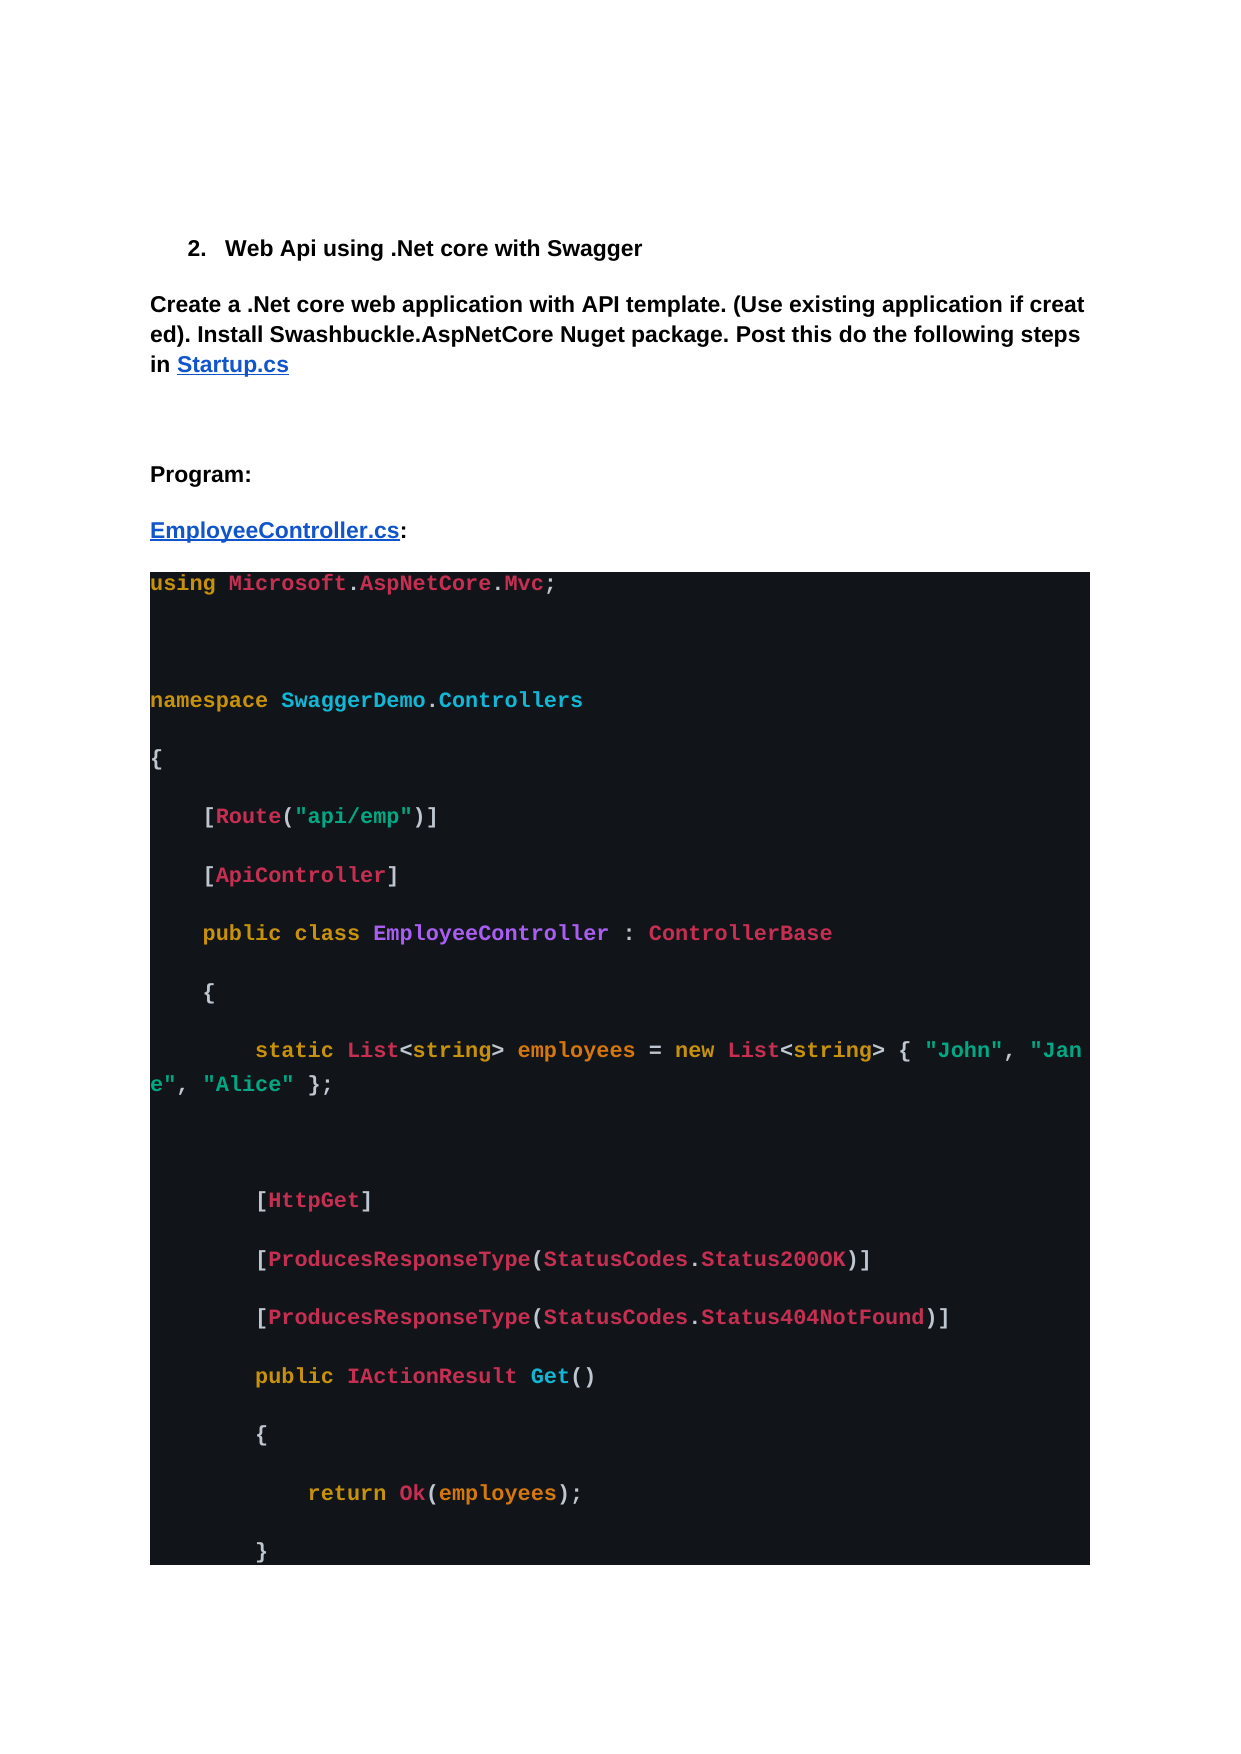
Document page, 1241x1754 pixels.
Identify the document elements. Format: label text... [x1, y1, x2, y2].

text } [150, 1540, 1090, 1565]
text Program: [150, 461, 1090, 488]
text { [150, 747, 1090, 772]
text [Route("api/emp")] [150, 806, 1090, 830]
text public class EmployeeController : ControllerBase [150, 922, 1090, 947]
text static List<string> employees = new List<string> { "John", "Jane", "Alice" }; [150, 1039, 1090, 1098]
text [HttpGet] [150, 1190, 1090, 1214]
text { [150, 981, 1090, 1006]
text [ProducesResponseType(StatusCodes.Status200OK)] [150, 1248, 1090, 1273]
text [ApiController] [150, 864, 1090, 889]
text { [150, 1423, 1090, 1448]
text return Ok(employees); [150, 1482, 1090, 1507]
text namespace SwaggerDemo.Controllers [150, 689, 1090, 713]
text [ProducesResponseType(StatusCodes.Status404NotFound)] [150, 1307, 1090, 1331]
text using Microsoft.AspNetCore.Mvc; [150, 572, 1090, 597]
text EmployeeController.cs: [150, 517, 1090, 543]
text 2. Web Api using .Net core with Swagger [187, 235, 1090, 262]
text public IActionResult Get() [150, 1365, 1090, 1390]
text Create a .Net core web application with API template. (Use existing application if created). Install Swashbuckle.AspNetCore Nuget package. Post this do the following steps in Startup.cs [150, 291, 1090, 377]
